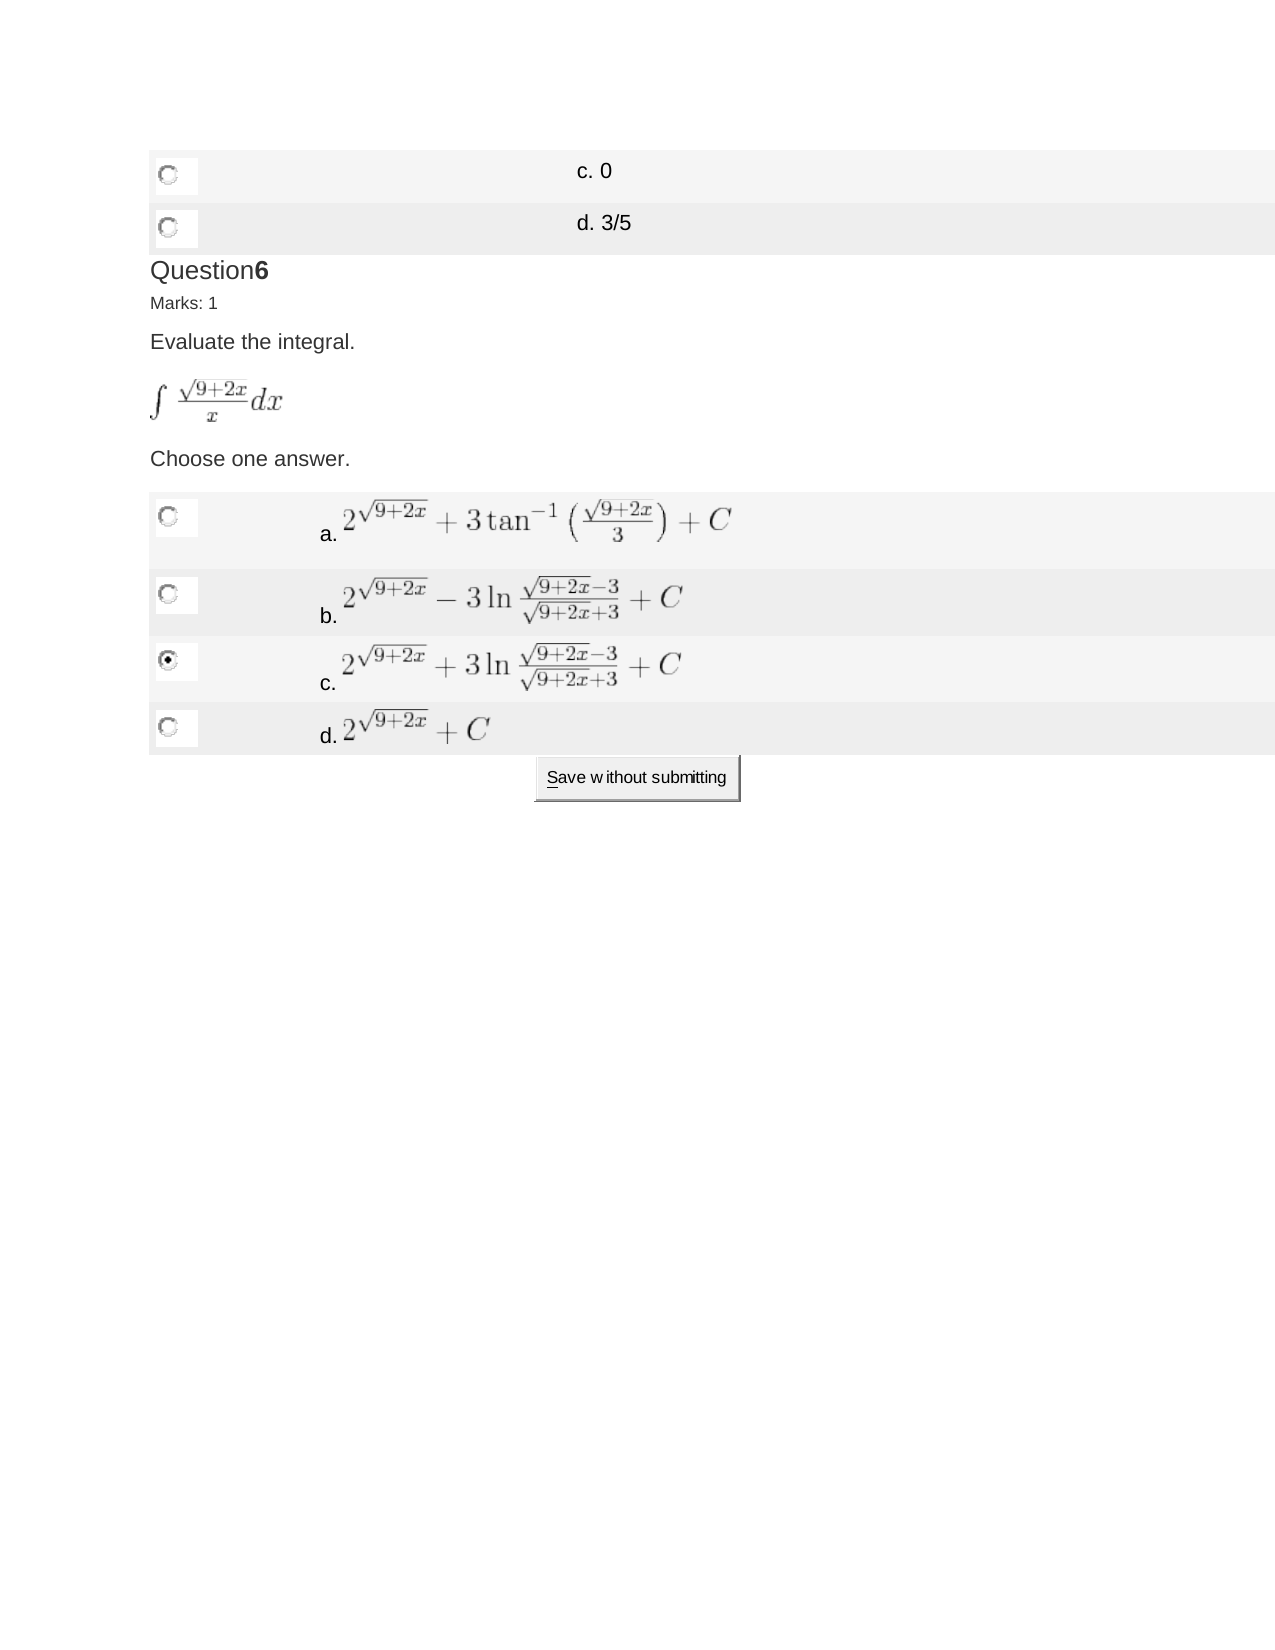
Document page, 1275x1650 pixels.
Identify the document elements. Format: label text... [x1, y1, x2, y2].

picture [343, 709, 491, 744]
table_header a. [312, 492, 1275, 569]
table_cell [149, 569, 312, 636]
table_header [149, 492, 312, 569]
table_cell [149, 702, 312, 755]
table_cell [149, 150, 569, 203]
picture [343, 499, 732, 542]
table_cell c. [312, 636, 1275, 702]
table_cell c. 0 [569, 150, 1275, 203]
table_cell [149, 203, 569, 255]
text Marks: 1 [150, 285, 1125, 313]
text Question6 [150, 255, 1125, 285]
table_cell b. [312, 569, 1275, 636]
table_cell d. 3/5 [569, 203, 1275, 255]
picture [342, 643, 682, 691]
text Evaluate the integral. [150, 326, 1125, 354]
picture [343, 576, 683, 624]
picture [150, 379, 283, 422]
table_cell [149, 636, 312, 702]
text Choose one answer. [150, 443, 1125, 471]
table_cell d. [312, 702, 1275, 755]
